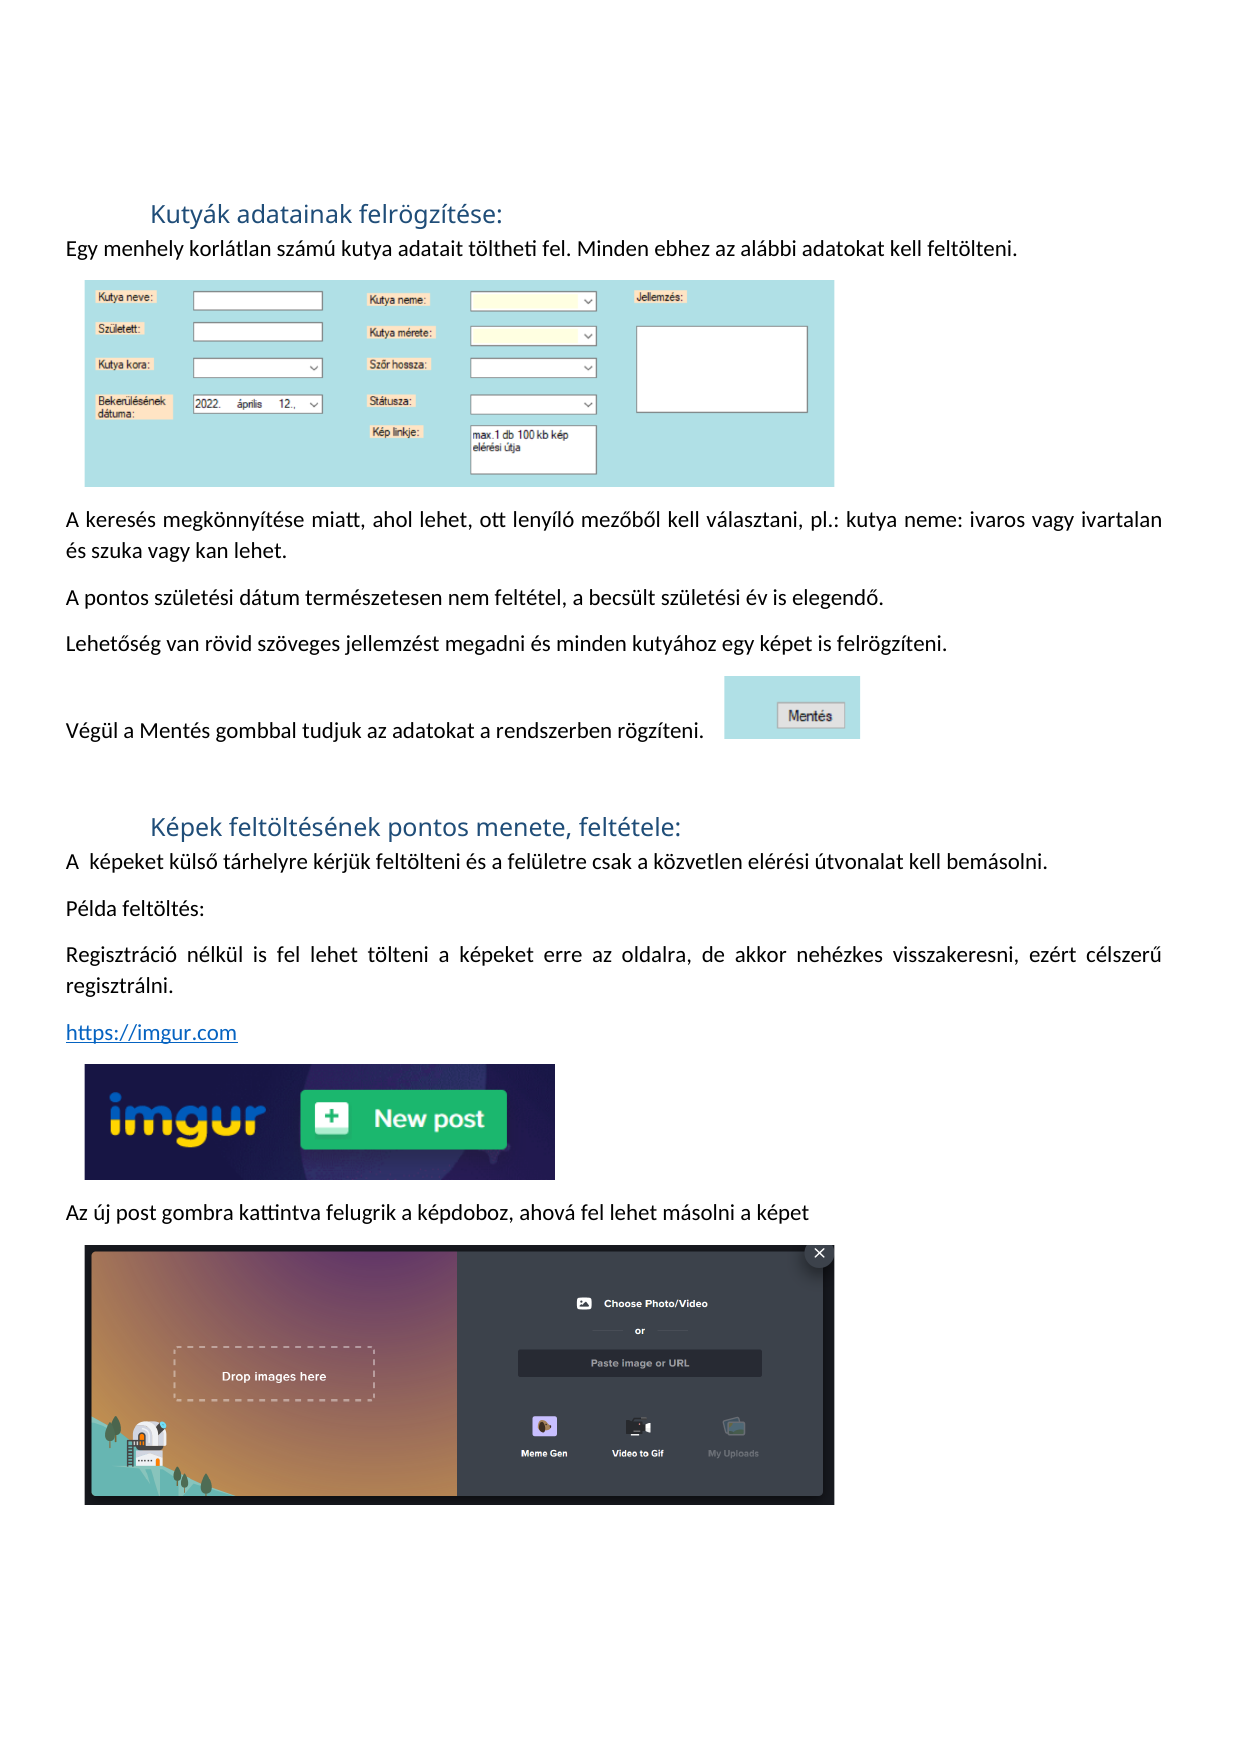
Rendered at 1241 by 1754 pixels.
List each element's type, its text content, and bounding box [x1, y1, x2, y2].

text Egy menhely korlátlan számú kutya adatait töltheti fel. Minden ebhez az alábbi adatokat kell feltölteni. [66, 234, 1165, 262]
text Lehetőség van rövid szöveges jellemzést megadni és minden kutyához egy képet is felrögzíteni. [66, 629, 1165, 658]
text A pontos születési dátum természetesen nem feltétel, a becsült születési év is elegendő. [66, 583, 1165, 611]
text A keresés megkönnyítése miatt, ahol lehet, ott lenyíló mezőből kell választani, pl.: kutya neme: ivaros vagy ivartalan és szuka vagy kan lehet. [66, 506, 1165, 564]
subtitle Kutyák adatainak felrögzítése: [150, 197, 1090, 231]
subtitle Képek feltöltésének pontos menete, feltétele: [150, 810, 1090, 844]
text Példa feltöltés: [66, 894, 1165, 922]
text Regisztráció nélkül is fel lehet tölteni a képeket erre az oldalra, de akkor nehézkes visszakeresni, ezért célszerű regisztrálni. [66, 941, 1165, 999]
text Végül a Mentés gombbal tudjuk az adatokat a rendszerben rögzíteni. [66, 676, 1165, 744]
text https://imgur.com [66, 1018, 1165, 1046]
text Az új post gombra kattintva felugrik a képdoboz, ahová fel lehet másolni a képet [66, 1198, 1165, 1226]
text A képeket külső tárhelyre kérjük feltölteni és a felületre csak a közvetlen elérési útvonalat kell bemásolni. [66, 847, 1165, 875]
